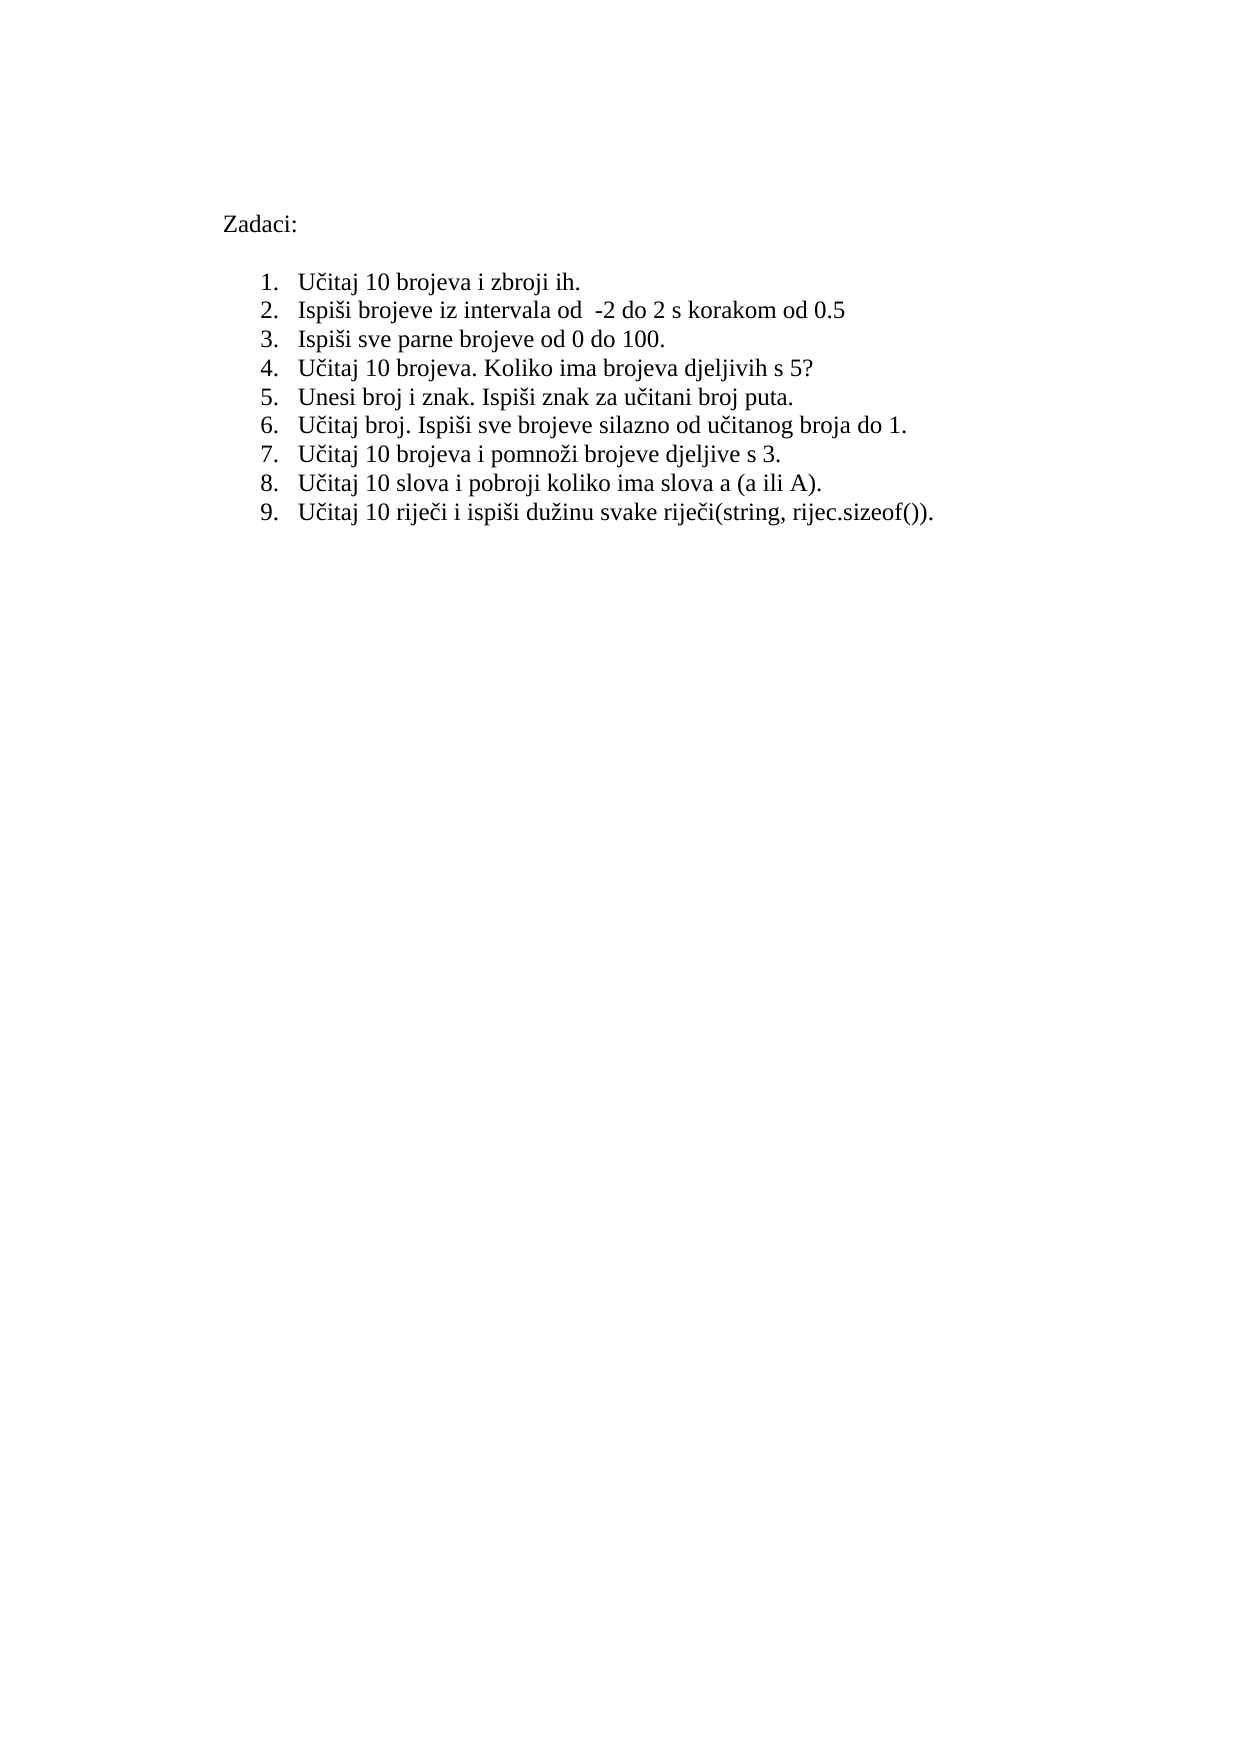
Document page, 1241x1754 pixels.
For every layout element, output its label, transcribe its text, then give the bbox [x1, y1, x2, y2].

text Zadaci: [223, 209, 1093, 238]
list Ispiši brojeve iz intervala od -2 do 2 s korakom od 0.5 [260, 296, 1093, 324]
list Učitaj broj. Ispiši sve brojeve silazno od učitanog broja do 1. [260, 411, 1093, 439]
list Učitaj 10 slova i pobroji koliko ima slova a (a ili A). [260, 468, 1093, 497]
list Učitaj 10 brojeva. Koliko ima brojeva djeljivih s 5? [260, 353, 1093, 382]
list Unesi broj i znak. Ispiši znak za učitani broj puta. [260, 382, 1093, 411]
list Učitaj 10 riječi i ispiši dužinu svake riječi(string, rijec.sizeof()). [260, 497, 1093, 526]
list Učitaj 10 brojeva i zbroji ih. [260, 267, 1093, 296]
list Ispiši sve parne brojeve od 0 do 100. [260, 324, 1093, 353]
list Učitaj 10 brojeva i pomnoži brojeve djeljive s 3. [260, 439, 1093, 468]
